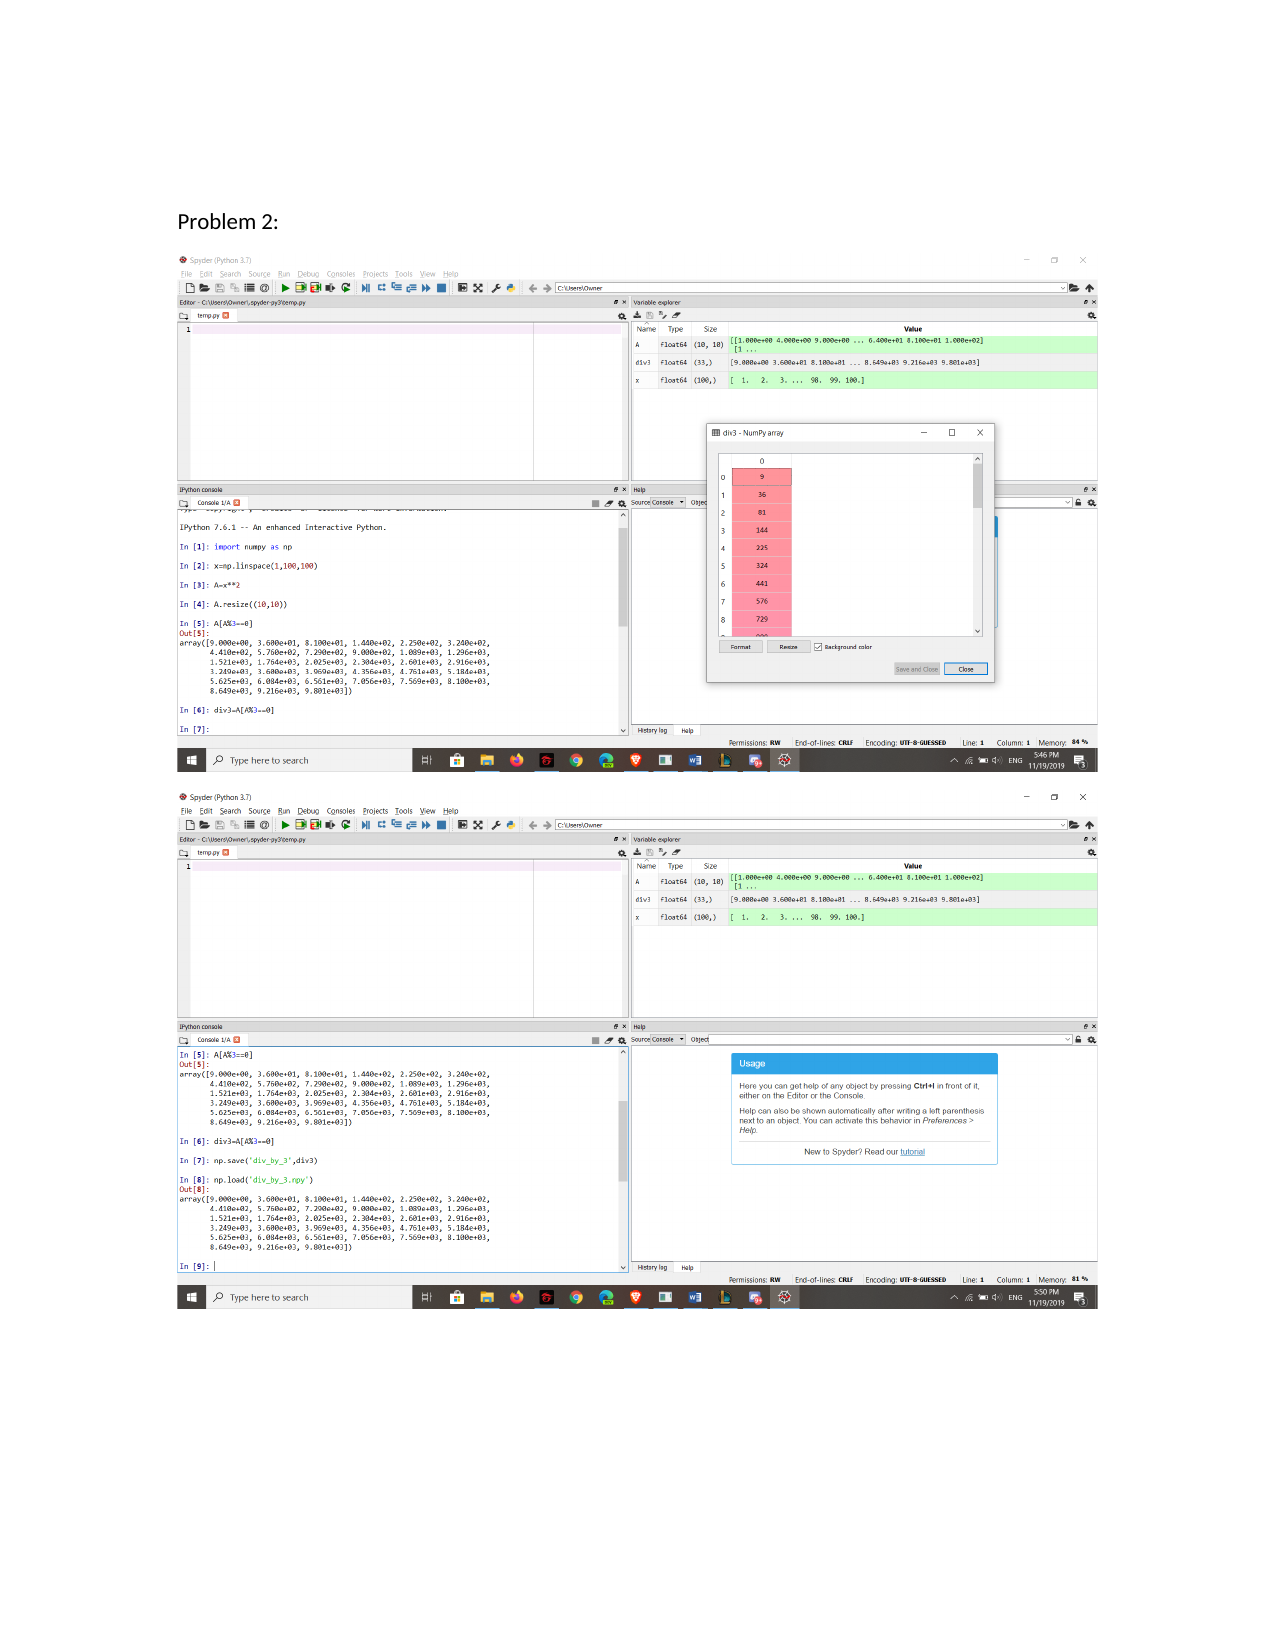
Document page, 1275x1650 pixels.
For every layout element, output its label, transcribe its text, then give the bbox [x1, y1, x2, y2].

picture [177, 253, 1098, 772]
text Problem 2: [177, 207, 1098, 235]
picture [177, 790, 1098, 1309]
